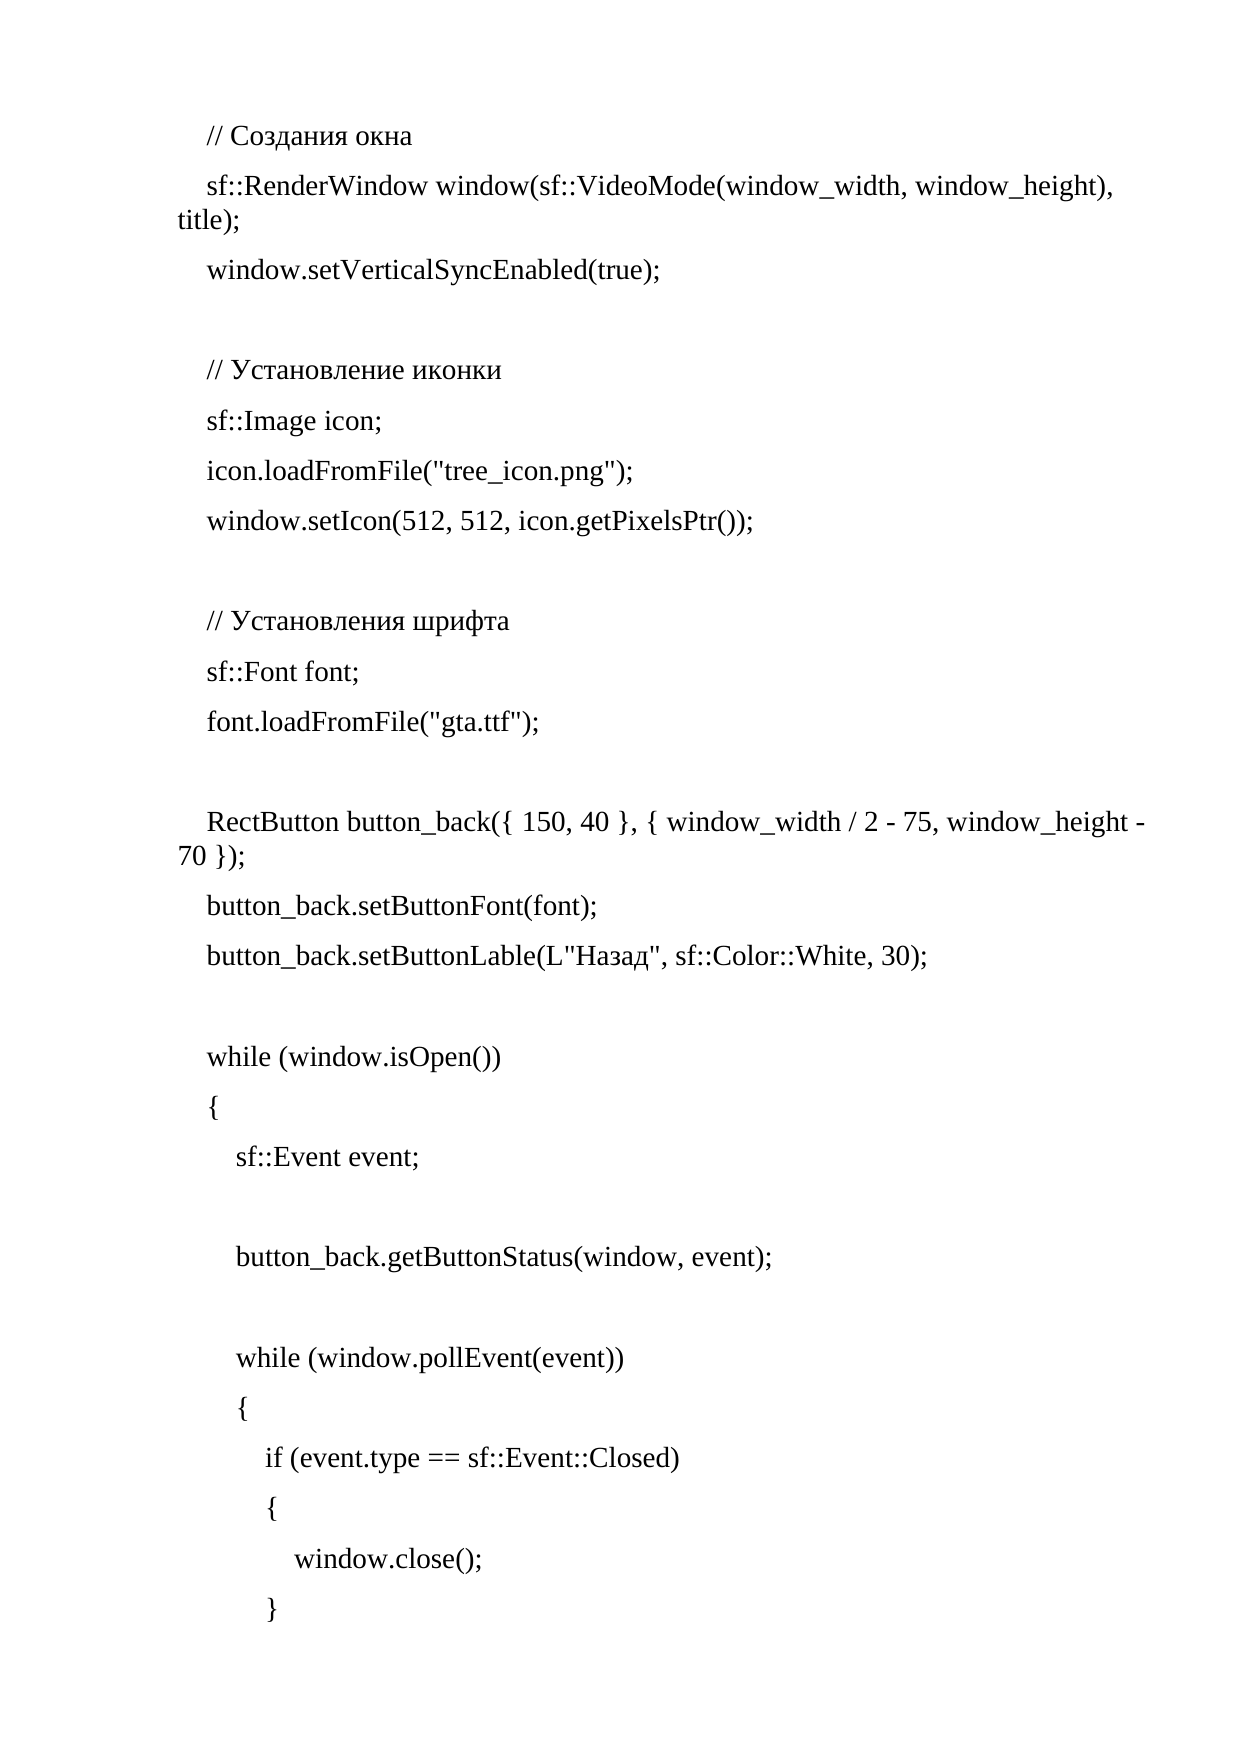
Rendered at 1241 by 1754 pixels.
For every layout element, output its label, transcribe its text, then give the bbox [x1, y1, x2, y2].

text sf::RenderWindow window(sf::VideoMode(window_width, window_height), title); [177, 168, 1152, 235]
text icon.loadFromFile("tree_icon.png"); [177, 453, 1152, 486]
text sf::Font font; [177, 654, 1152, 687]
text { [177, 1089, 1152, 1122]
text if (event.type == sf::Event::Closed) [177, 1440, 1152, 1474]
text window.close(); [177, 1541, 1152, 1574]
text // Создания окна [177, 118, 1152, 152]
text button_back.setButtonLable(L"Назад", sf::Color::White, 30); [177, 938, 1152, 972]
text window.setVerticalSyncEnabled(true); [177, 252, 1152, 286]
text button_back.getButtonStatus(window, event); [177, 1239, 1152, 1273]
text button_back.setButtonFont(font); [177, 888, 1152, 922]
text font.loadFromFile("gta.ttf"); [177, 704, 1152, 737]
text // Установления шрифта [177, 603, 1152, 637]
text } [177, 1591, 1152, 1624]
text while (window.pollEvent(event)) [177, 1340, 1152, 1373]
text { [177, 1390, 1152, 1424]
text { [177, 1491, 1152, 1524]
text RectButton button_back({ 150, 40 }, { window_width / 2 - 75, window_height - 70 }); [177, 804, 1152, 871]
text sf::Event event; [177, 1139, 1152, 1173]
text window.setIcon(512, 512, icon.getPixelsPtr()); [177, 503, 1152, 537]
text while (window.isOpen()) [177, 1039, 1152, 1072]
text // Установление иконки [177, 352, 1152, 386]
text sf::Image icon; [177, 403, 1152, 436]
